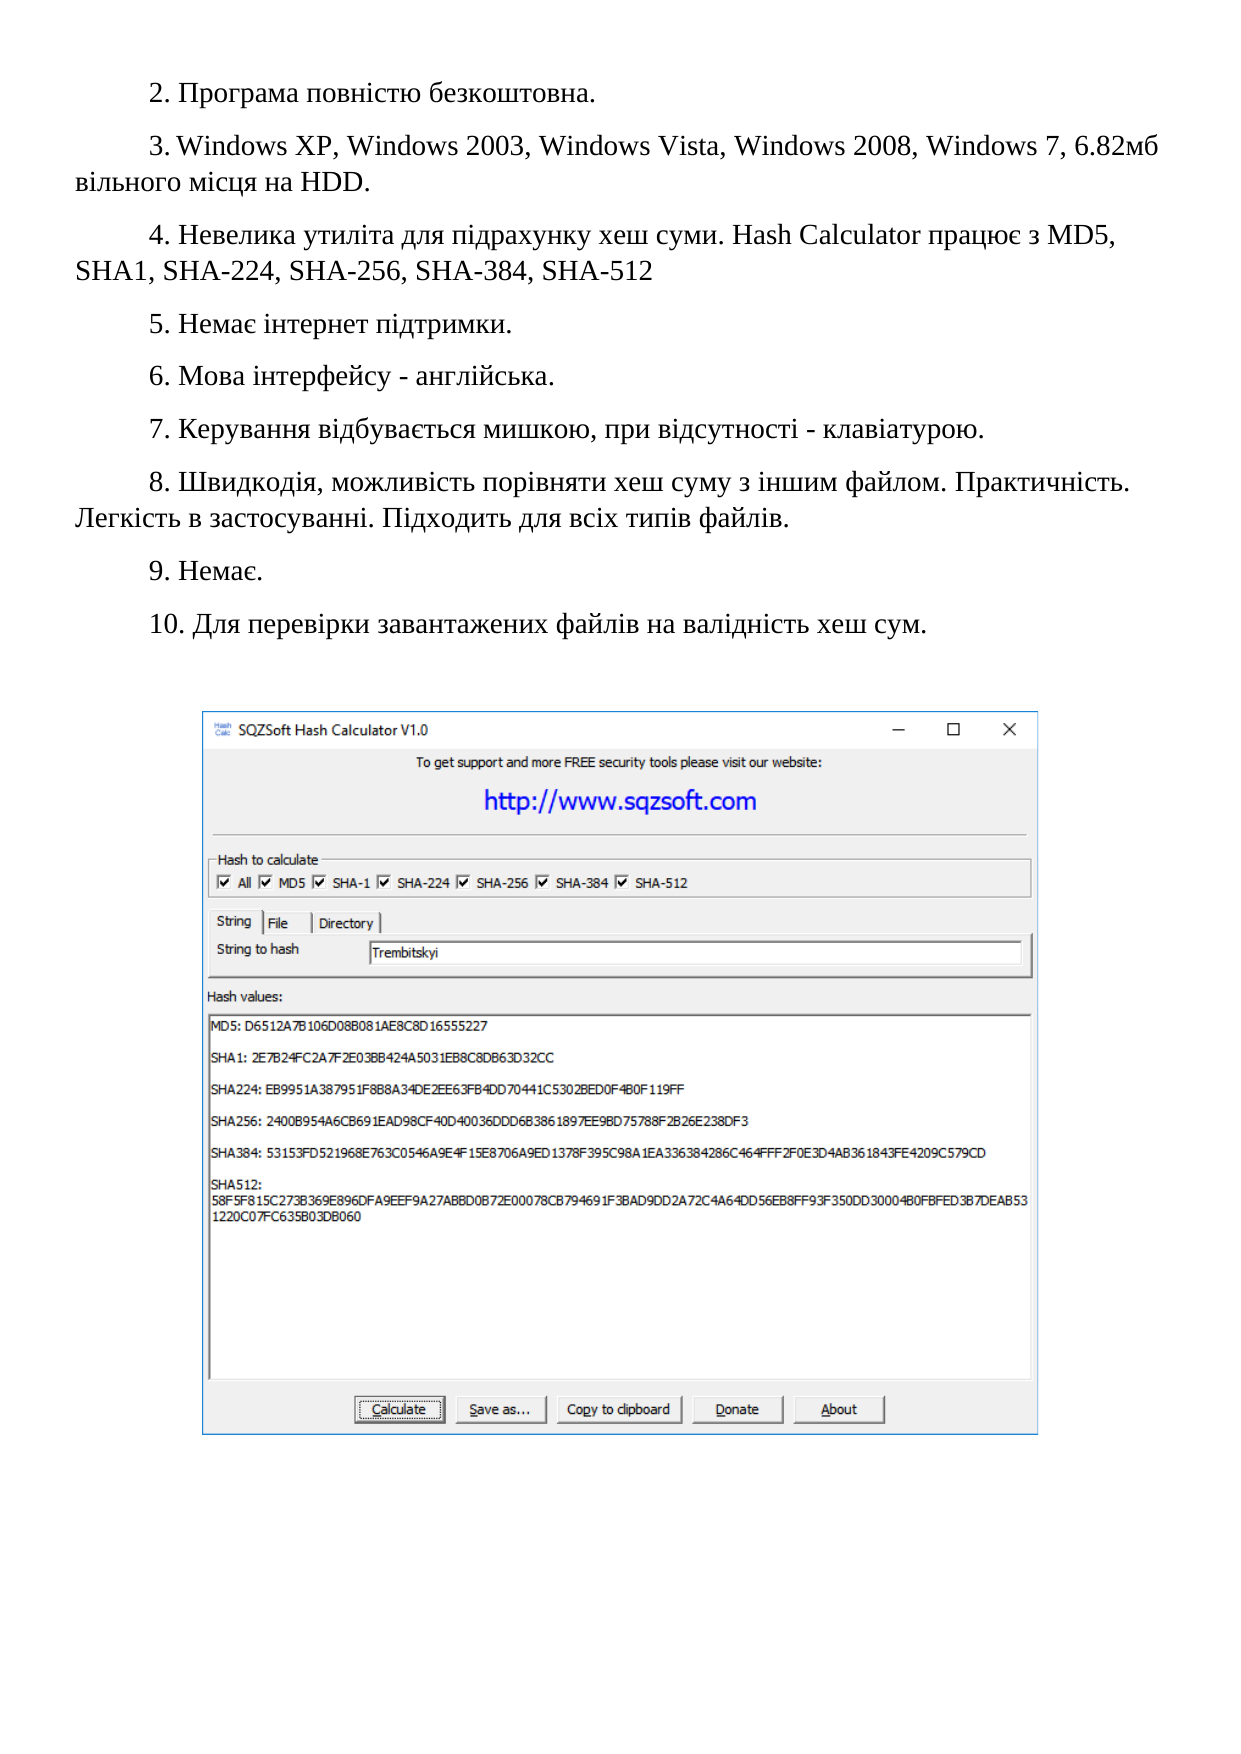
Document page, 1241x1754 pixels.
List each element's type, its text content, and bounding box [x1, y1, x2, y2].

text 7. Керування відбувається мишкою, при відсутності - клавіатурою. [75, 411, 1165, 445]
picture [202, 711, 1039, 1435]
text 5. Немає інтернет підтримки. [75, 306, 1165, 339]
text 8. Швидкодія, можливість порівняти хеш суму з іншим файлом. Практичність. Легкість в застосуванні. Підходить для всіх типів файлів. [75, 464, 1165, 534]
text 9. Немає. [75, 553, 1165, 587]
text 3. Windows XP, Windows 2003, Windows Vista, Windows 2008, Windows 7, 6.82мб вільного місця на HDD. [75, 128, 1165, 197]
text 4. Невелика утиліта для підрахунку хеш суми. Hash Calculator працює з MD5, SHA1, SHA-224, SHA-256, SHA-384, SHA-512 [75, 217, 1165, 286]
text 10. Для перевірки завантажених файлів на валідність хеш сум. [75, 606, 1165, 639]
text 2. Програма повністю безкоштовна. [75, 75, 1165, 108]
text 6. Мова інтерфейсу - англійська. [75, 358, 1165, 392]
